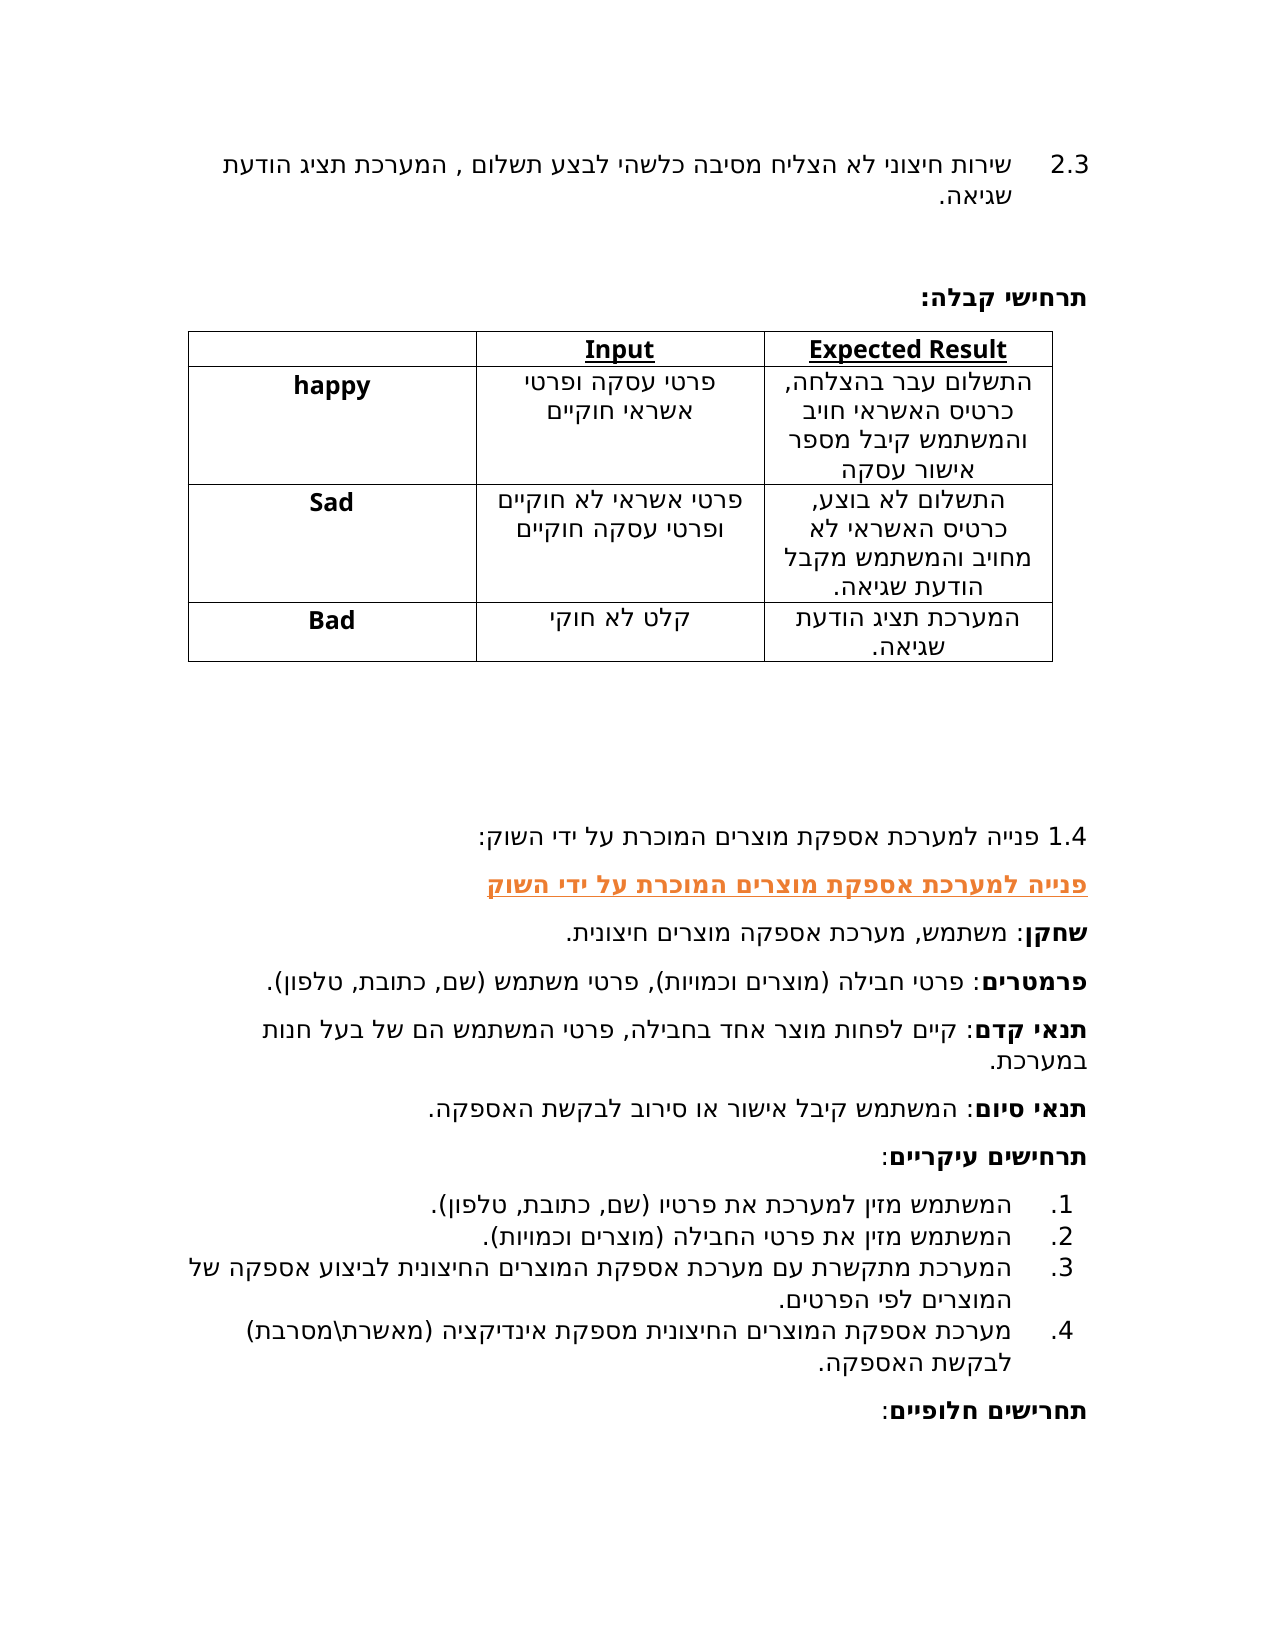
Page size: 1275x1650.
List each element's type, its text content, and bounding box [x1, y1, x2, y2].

table_cell Bad [189, 603, 476, 661]
table_cell התשלום לא בוצע, כרטיס האשראי לא מחויב והמשתמש מקבל הודעת שגיאה. [765, 485, 1052, 602]
table_cell Sad [189, 485, 476, 602]
list מערכת אספקת המוצרים החיצונית מספקת אינדיקציה (מאשרת\מסרבת) לבקשת האספקה. [187, 1317, 1050, 1377]
text תחרישים חלופיים: [187, 1396, 1087, 1425]
text תרחישי קבלה: [187, 283, 1087, 312]
table_cell קלט לא חוקי [477, 603, 764, 661]
table_cell happy [189, 367, 476, 484]
table_cell התשלום עבר בהצלחה, כרטיס האשראי חויב והמשתמש קיבל מספר אישור עסקה [765, 367, 1052, 484]
text פנייה למערכת אספקת מוצרים המוכרת על ידי השוק [187, 871, 1087, 900]
table_cell פרטי עסקה ופרטי אשראי חוקיים [477, 367, 764, 484]
text תנאי קדם: קיים לפחות מוצר אחד בחבילה, פרטי המשתמש הם של בעל חנות במערכת. [187, 1015, 1087, 1076]
text תרחישים עיקריים: [187, 1143, 1087, 1172]
list המשתמש מזין את פרטי החבילה (מוצרים וכמויות). [187, 1222, 1050, 1251]
text פרמטרים: פרטי חבילה (מוצרים וכמויות), פרטי משתמש (שם, כתובת, טלפון). [187, 967, 1087, 996]
table_cell פרטי אשראי לא חוקיים ופרטי עסקה חוקיים [477, 485, 764, 602]
table_cell המערכת תציג הודעת שגיאה. [765, 603, 1052, 661]
list שירות חיצוני לא הצליח מסיבה כלשהי לבצע תשלום , המערכת תציג הודעת שגיאה. [187, 150, 1050, 211]
table_header Expected Result [765, 332, 1052, 366]
list המשתמש מזין למערכת את פרטיו (שם, כתובת, טלפון). [187, 1191, 1050, 1220]
table_header Input [477, 332, 764, 366]
table_header [189, 332, 476, 366]
list המערכת מתקשרת עם מערכת אספקת המוצרים החיצונית לביצוע אספקה של המוצרים לפי הפרטים. [187, 1254, 1050, 1314]
text שחקן: משתמש, מערכת אספקה מוצרים חיצונית. [187, 919, 1087, 948]
text תנאי סיום: המשתמש קיבל אישור או סירוב לבקשת האספקה. [187, 1094, 1087, 1124]
text 1.4 פנייה למערכת אספקת מוצרים המוכרת על ידי השוק: [187, 822, 1087, 852]
